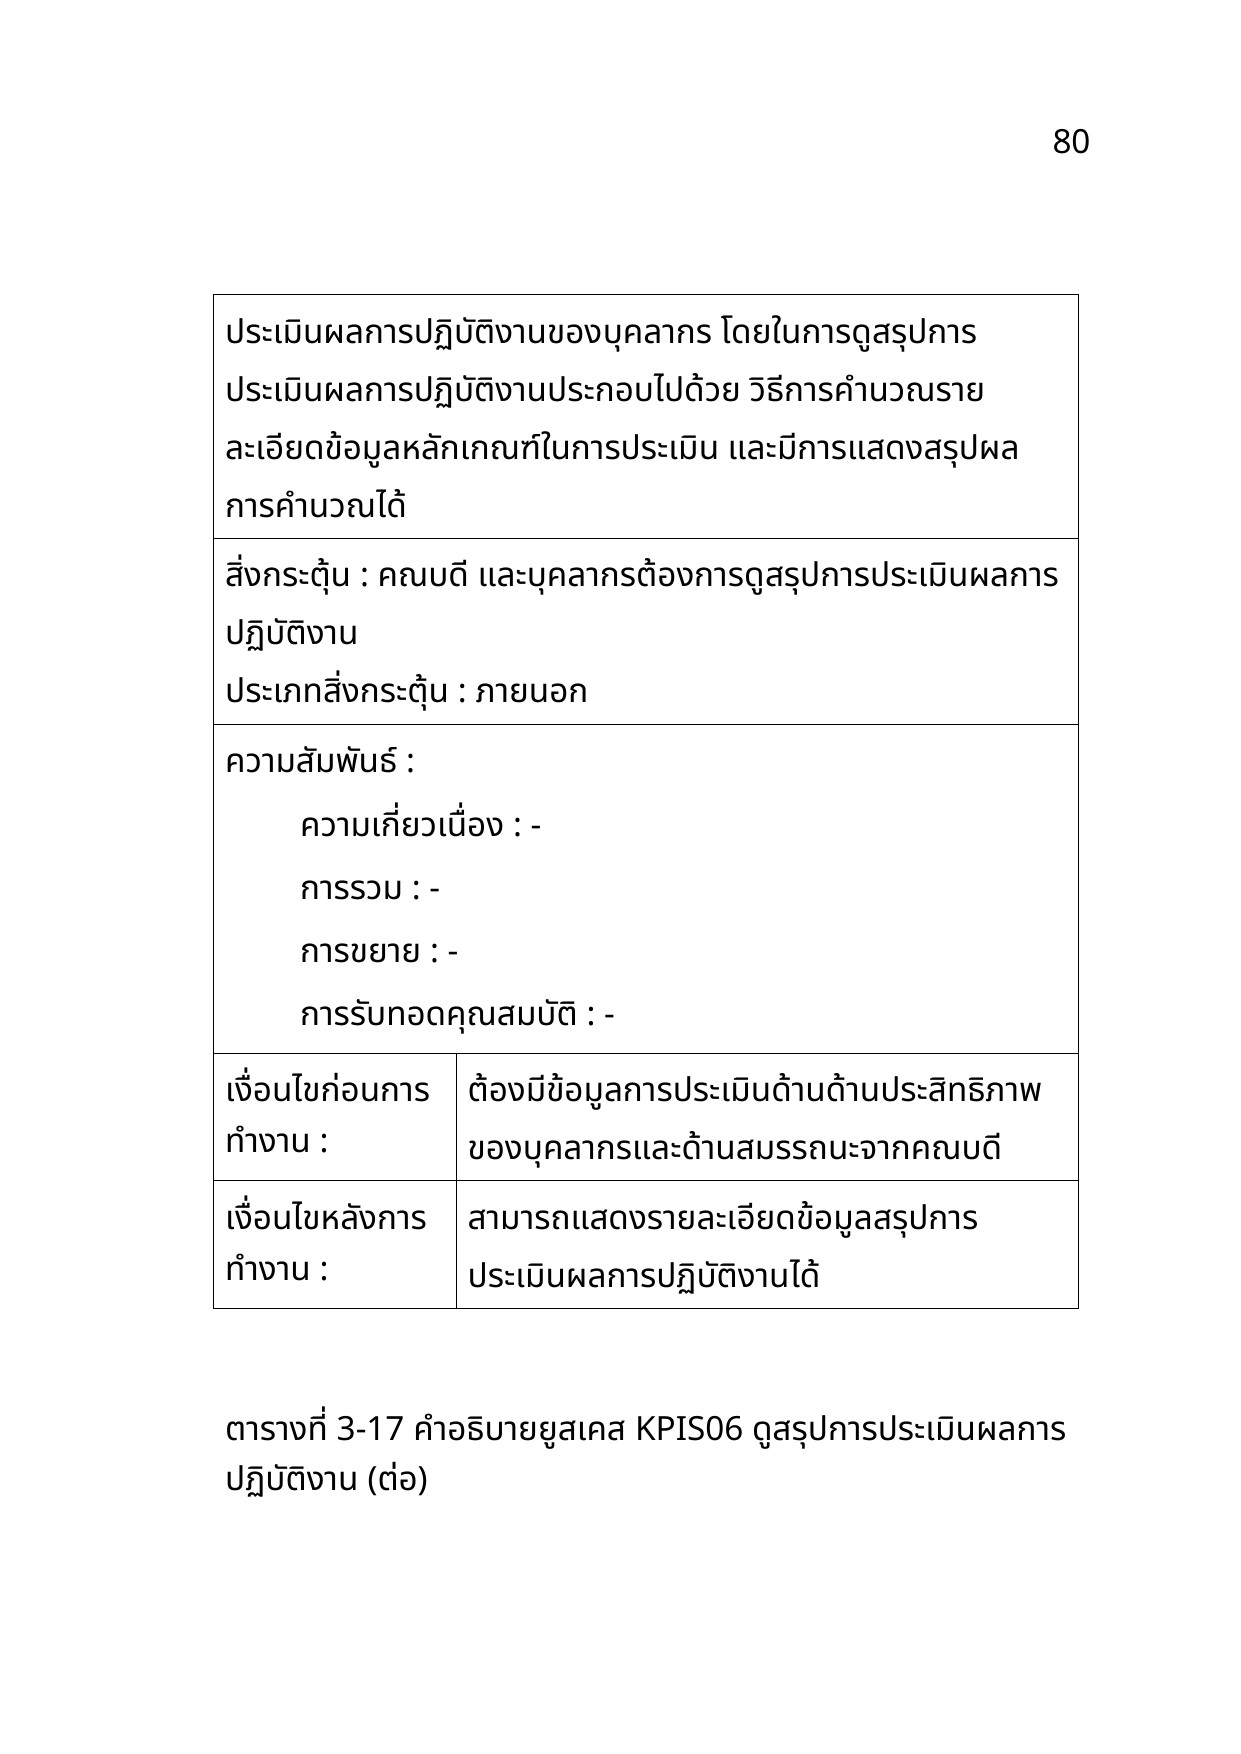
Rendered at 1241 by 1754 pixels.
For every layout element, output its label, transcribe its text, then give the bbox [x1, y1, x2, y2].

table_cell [214, 295, 1078, 538]
table_cell สามารถแสดงรายละเอียดข้อมูลสรุปการประเมินผลการปฏิบัติงานได้ [457, 1181, 1078, 1308]
table_cell เงื่อนไขหลังการทำงาน : [214, 1181, 456, 1308]
table_cell สิ่งกระตุ้น : คณบดี และบุคลากรต้องการดูสรุปการประเมินผลการปฏิบัติงาน ประเภทสิ่งกระตุ้น : ภายนอก [214, 539, 1078, 724]
table_cell ความสัมพันธ์ : ความเกี่ยวเนื่อง : - การรวม : - การขยาย : - การรับทอดคุณสมบัติ : - [214, 725, 1078, 1053]
text ตารางที่ 3-17 คำอธิบายยูสเคส KPIS06 ดูสรุปการประเมินผลการปฏิบัติงาน (ต่อ) [225, 1404, 1090, 1506]
table_cell เงื่อนไขก่อนการทำงาน : [214, 1054, 456, 1180]
table_cell ต้องมีข้อมูลการประเมินด้านด้านประสิทธิภาพของบุคลากรและด้านสมรรถนะจากคณบดี [457, 1054, 1078, 1180]
